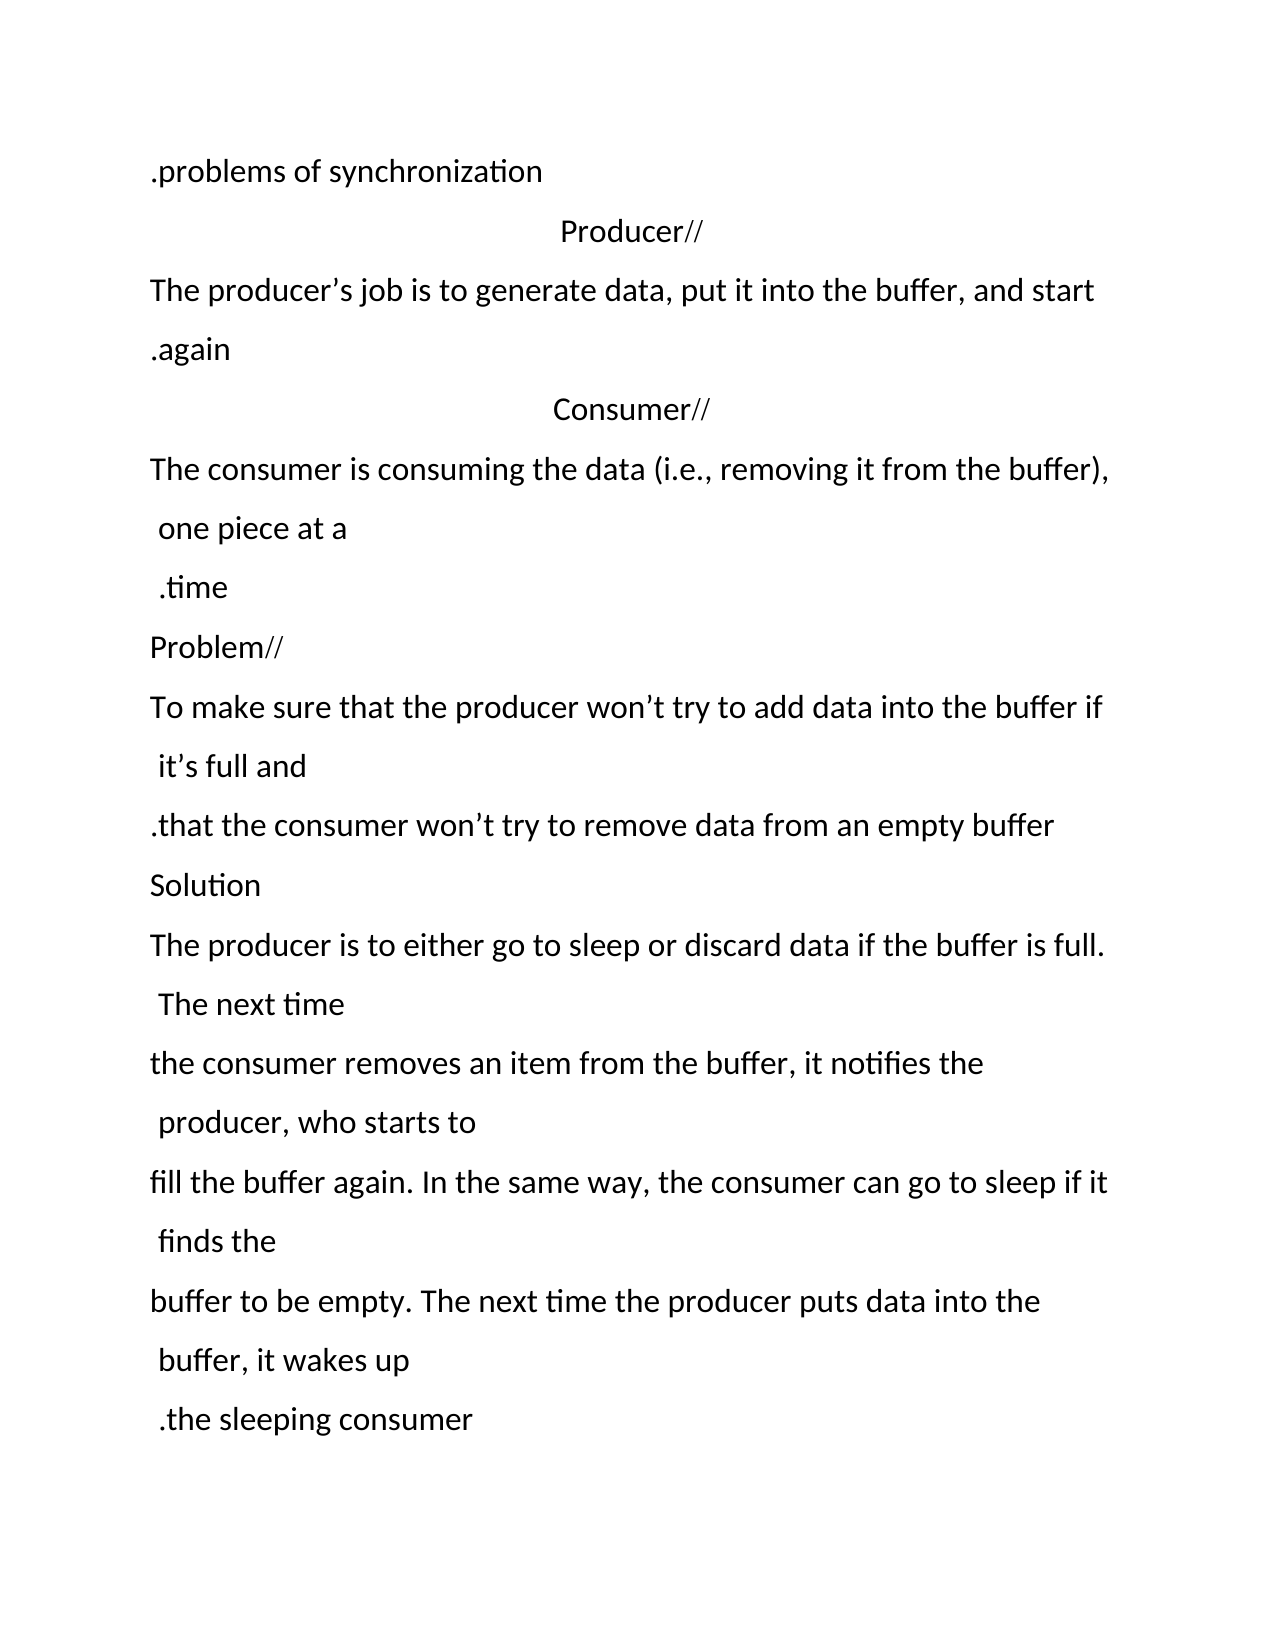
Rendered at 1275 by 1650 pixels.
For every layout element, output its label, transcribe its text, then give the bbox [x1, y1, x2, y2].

text the consumer removes an item from the buffer, it notifies the producer, who starts to [150, 1042, 1113, 1142]
text //Problem [150, 626, 1113, 667]
text that the consumer won’t try to remove data from an empty buffer. [150, 804, 1113, 845]
text The producer is to either go to sleep or discard data if the buffer is full. The next time [150, 924, 1113, 1023]
text Solution [150, 864, 1113, 905]
text fill the buffer again. In the same way, the consumer can go to sleep if it finds the [150, 1161, 1113, 1261]
text buffer to be empty. The next time the producer puts data into the buffer, it wakes up [150, 1280, 1113, 1379]
text time. [150, 566, 1113, 607]
text //Producer [150, 210, 1113, 250]
text problems of synchronization. [150, 150, 1113, 191]
text To make sure that the producer won’t try to add data into the buffer if it’s full and [150, 686, 1113, 785]
text //Consumer [150, 388, 1113, 429]
text the sleeping consumer. [150, 1398, 1113, 1439]
text The producer’s job is to generate data, put it into the buffer, and start again. [150, 269, 1113, 369]
text The consumer is consuming the data (i.e., removing it from the buffer), one piece at a [150, 448, 1113, 547]
